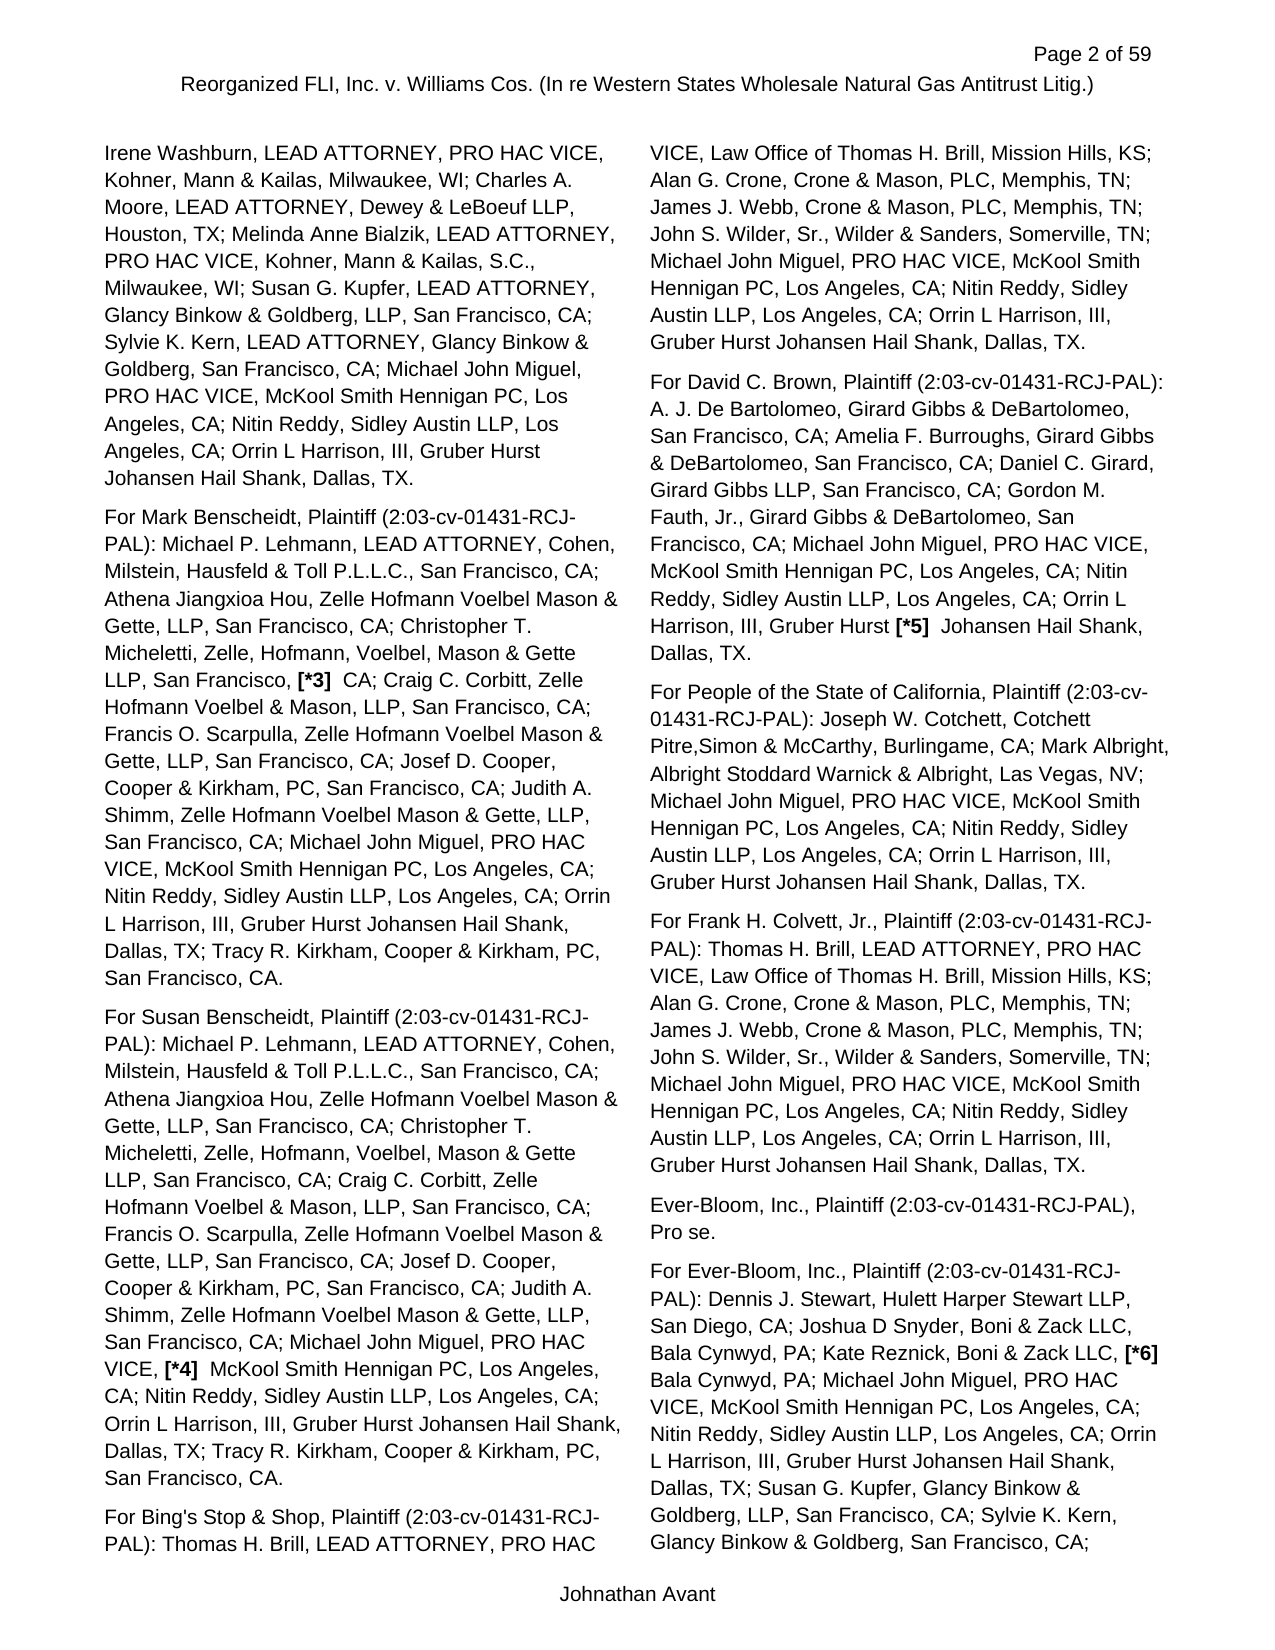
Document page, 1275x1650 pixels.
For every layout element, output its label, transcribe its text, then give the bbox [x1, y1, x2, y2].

text For Frank H. Colvett, Jr., Plaintiff (2:03-cv-01431-RCJ-PAL): Thomas H. Brill, LEAD ATTORNEY, PRO HAC VICE, Law Office of Thomas H. Brill, Mission Hills, KS; Alan G. Crone, Crone & Mason, PLC, Memphis, TN; James J. Webb, Crone & Mason, PLC, Memphis, TN; John S. Wilder, Sr., Wilder & Sanders, Somerville, TN; Michael John Miguel, PRO HAC VICE, McKool Smith Hennigan PC, Los Angeles, CA; Nitin Reddy, Sidley Austin LLP, Los Angeles, CA; Orrin L Harrison, III, Gruber Hurst Johansen Hail Shank, Dallas, TX. [650, 906, 1171, 1177]
text For Bing's Stop & Shop, Plaintiff (2:03-cv-01431-RCJ-PAL): Thomas H. Brill, LEAD ATTORNEY, PRO HAC VICE, Law Office of Thomas H. Brill, Mission Hills, KS; Alan G. Crone, Crone & Mason, PLC, Memphis, TN; James J. Webb, Crone & Mason, PLC, Memphis, TN; John S. Wilder, Sr., Wilder & Sanders, Somerville, TN; Michael John Miguel, PRO HAC VICE, McKool Smith Hennigan PC, Los Angeles, CA; Nitin Reddy, Sidley Austin LLP, Los Angeles, CA; Orrin L Harrison, III, Gruber Hurst Johansen Hail Shank, Dallas, TX. [650, 137, 1171, 354]
text For Mark Benscheidt, Plaintiff (2:03-cv-01431-RCJ-PAL): Michael P. Lehmann, LEAD ATTORNEY, Cohen, Milstein, Hausfeld & Toll P.L.L.C., San Francisco, CA; Athena Jiangxioa Hou, Zelle Hofmann Voelbel Mason & Gette, LLP, San Francisco, CA; Christopher T. Micheletti, Zelle, Hofmann, Voelbel, Mason & Gette LLP, San Francisco, [*3] CA; Craig C. Corbitt, Zelle Hofmann Voelbel & Mason, LLP, San Francisco, CA; Francis O. Scarpulla, Zelle Hofmann Voelbel Mason & Gette, LLP, San Francisco, CA; Josef D. Cooper, Cooper & Kirkham, PC, San Francisco, CA; Judith A. Shimm, Zelle Hofmann Voelbel Mason & Gette, LLP, San Francisco, CA; Michael John Miguel, PRO HAC VICE, McKool Smith Hennigan PC, Los Angeles, CA; Nitin Reddy, Sidley Austin LLP, Los Angeles, CA; Orrin L Harrison, III, Gruber Hurst Johansen Hail Shank, Dallas, TX; Tracy R. Kirkham, Cooper & Kirkham, PC, San Francisco, CA. [104, 502, 625, 989]
text Ever-Bloom, Inc., Plaintiff (2:03-cv-01431-RCJ-PAL), Pro se. [650, 1189, 1171, 1244]
text For People of the State of California, Plaintiff (2:03-cv-01431-RCJ-PAL): Joseph W. Cotchett, Cotchett Pitre,Simon & McCarthy, Burlingame, CA; Mark Albright, Albright Stoddard Warnick & Albright, Las Vegas, NV; Michael John Miguel, PRO HAC VICE, McKool Smith Hennigan PC, Los Angeles, CA; Nitin Reddy, Sidley Austin LLP, Los Angeles, CA; Orrin L Harrison, III, Gruber Hurst Johansen Hail Shank, Dallas, TX. [650, 677, 1171, 894]
text For Susan Benscheidt, Plaintiff (2:03-cv-01431-RCJ-PAL): Michael P. Lehmann, LEAD ATTORNEY, Cohen, Milstein, Hausfeld & Toll P.L.L.C., San Francisco, CA; Athena Jiangxioa Hou, Zelle Hofmann Voelbel Mason & Gette, LLP, San Francisco, CA; Christopher T. Micheletti, Zelle, Hofmann, Voelbel, Mason & Gette LLP, San Francisco, CA; Craig C. Corbitt, Zelle Hofmann Voelbel & Mason, LLP, San Francisco, CA; Francis O. Scarpulla, Zelle Hofmann Voelbel Mason & Gette, LLP, San Francisco, CA; Josef D. Cooper, Cooper & Kirkham, PC, San Francisco, CA; Judith A. Shimm, Zelle Hofmann Voelbel Mason & Gette, LLP, San Francisco, CA; Michael John Miguel, PRO HAC VICE, [*4] McKool Smith Hennigan PC, Los Angeles, CA; Nitin Reddy, Sidley Austin LLP, Los Angeles, CA; Orrin L Harrison, III, Gruber Hurst Johansen Hail Shank, Dallas, TX; Tracy R. Kirkham, Cooper & Kirkham, PC, San Francisco, CA. [104, 1002, 625, 1489]
text For David C. Brown, Plaintiff (2:03-cv-01431-RCJ-PAL): A. J. De Bartolomeo, Girard Gibbs & DeBartolomeo, San Francisco, CA; Amelia F. Burroughs, Girard Gibbs & DeBartolomeo, San Francisco, CA; Daniel C. Girard, Girard Gibbs LLP, San Francisco, CA; Gordon M. Fauth, Jr., Girard Gibbs & DeBartolomeo, San Francisco, CA; Michael John Miguel, PRO HAC VICE, McKool Smith Hennigan PC, Los Angeles, CA; Nitin Reddy, Sidley Austin LLP, Los Angeles, CA; Orrin L Harrison, III, Gruber Hurst [*5] Johansen Hail Shank, Dallas, TX. [650, 367, 1171, 664]
